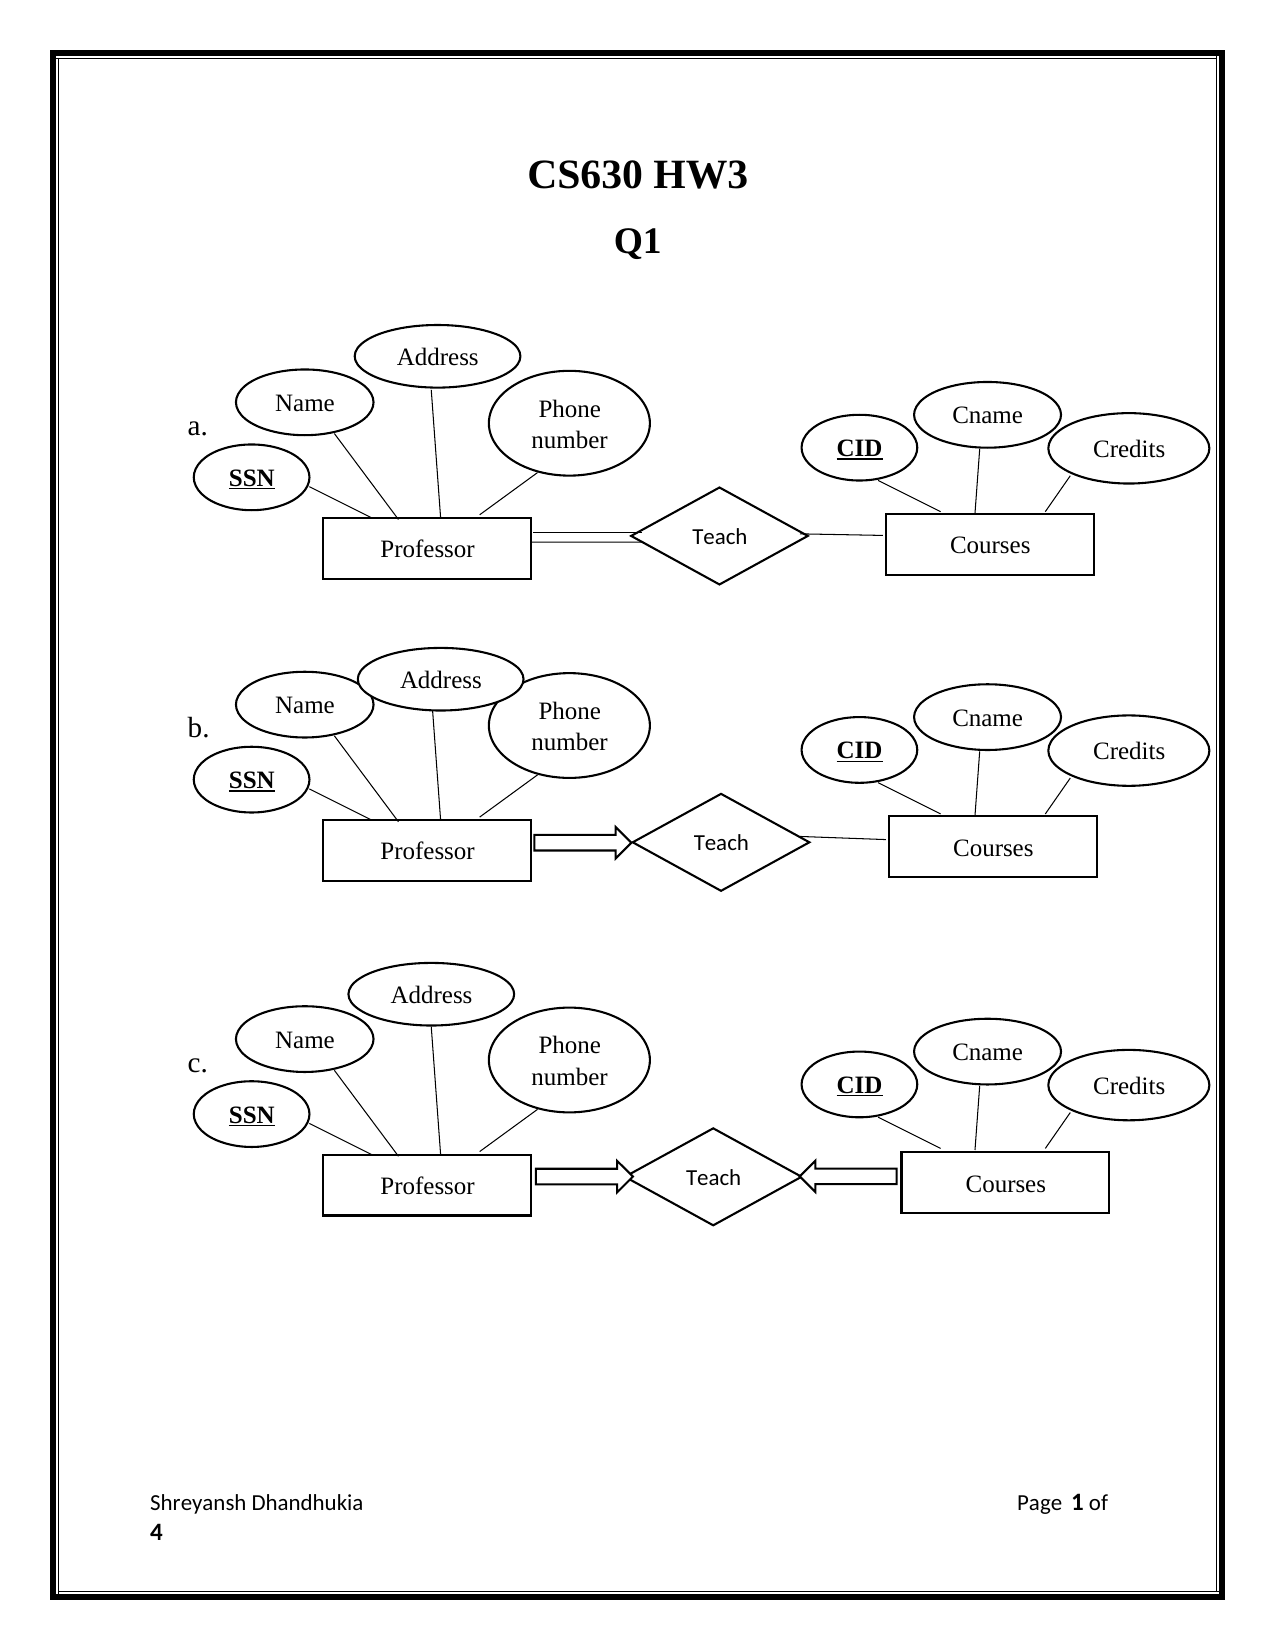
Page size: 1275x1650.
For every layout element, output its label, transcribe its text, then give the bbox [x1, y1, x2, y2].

text CS630 HW3 [150, 150, 1125, 198]
text Q1 [150, 218, 1125, 261]
